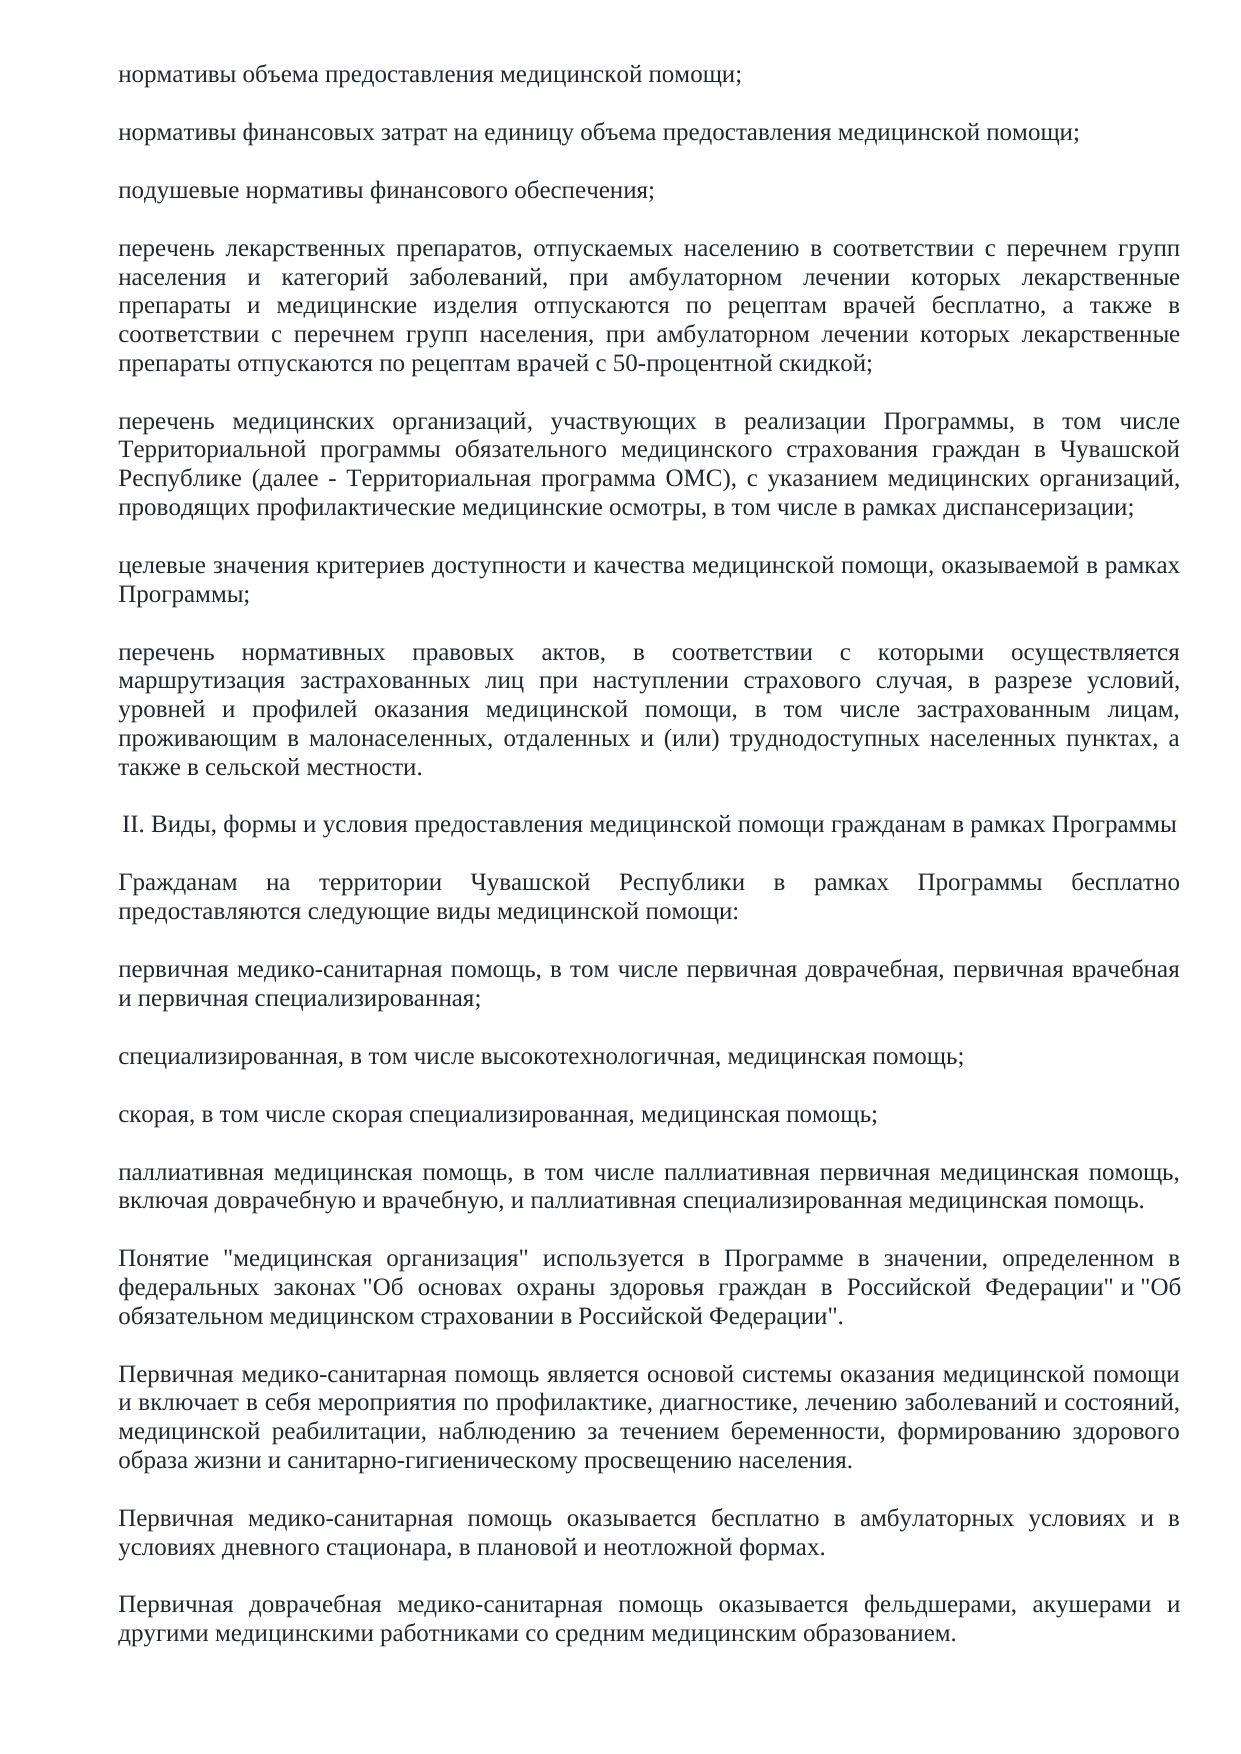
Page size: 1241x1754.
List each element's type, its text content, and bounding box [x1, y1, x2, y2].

text паллиативная медицинская помощь, в том числе паллиативная первичная медицинская помощь, включая доврачебную и врачебную, и паллиативная специализированная медицинская помощь. [118, 1157, 1181, 1214]
text Первичная медико-санитарная помощь оказывается бесплатно в амбулаторных условиях и в условиях дневного стационара, в плановой и неотложной формах. [118, 1503, 1181, 1560]
text перечень нормативных правовых актов, в соответствии с которыми осуществляется маршрутизация застрахованных лиц при наступлении страхового случая, в разрезе условий, уровней и профилей оказания медицинской помощи, в том числе застрахованным лицам, проживающим в малонаселенных, отдаленных и (или) труднодоступных населенных пунктах, а также в сельской местности. [118, 637, 1181, 780]
text нормативы финансовых затрат на единицу объема предоставления медицинской помощи; [118, 117, 1181, 146]
text перечень медицинских организаций, участвующих в реализации Программы, в том числе Территориальной программы обязательного медицинского страхования граждан в Чувашской Республике (далее - Территориальная программа ОМС), с указанием медицинских организаций, проводящих профилактические медицинские осмотры, в том числе в рамках диспансеризации; [118, 406, 1181, 521]
text Понятие "медицинская организация" используется в Программе в значении, определенном в федеральных законах "Об основах охраны здоровья граждан в Российской Федерации" и "Об обязательном медицинском страховании в Российской Федерации". [118, 1243, 1181, 1329]
text перечень лекарственных препаратов, отпускаемых населению в соответствии с перечнем групп населения и категорий заболеваний, при амбулаторном лечении которых лекарственные препараты и медицинские изделия отпускаются по рецептам врачей бесплатно, а также в соответствии с перечнем групп населения, при амбулаторном лечении которых лекарственные препараты отпускаются по рецептам врачей с 50-процентной скидкой; [118, 233, 1181, 377]
text нормативы объема предоставления медицинской помощи; [118, 59, 1181, 88]
text первичная медико-санитарная помощь, в том числе первичная доврачебная, первичная врачебная и первичная специализированная; [118, 954, 1181, 1012]
text Гражданам на территории Чувашской Республики в рамках Программы бесплатно предоставляются следующие виды медицинской помощи: [118, 867, 1181, 925]
text целевые значения критериев доступности и качества медицинской помощи, оказываемой в рамках Программы; [118, 550, 1181, 607]
text II. Виды, формы и условия предоставления медицинской помощи гражданам в рамках Программы [118, 809, 1181, 838]
text Первичная медико-санитарная помощь является основой системы оказания медицинской помощи и включает в себя мероприятия по профилактике, диагностике, лечению заболеваний и состояний, медицинской реабилитации, наблюдению за течением беременности, формированию здорового образа жизни и санитарно-гигиеническому просвещению населения. [118, 1359, 1181, 1474]
text Первичная доврачебная медико-санитарная помощь оказывается фельдшерами, акушерами и другими медицинскими работниками со средним медицинским образованием. [118, 1589, 1181, 1647]
text подушевые нормативы финансового обеспечения; [118, 175, 1181, 204]
text скорая, в том числе скорая специализированная, медицинская помощь; [118, 1099, 1181, 1127]
text специализированная, в том числе высокотехнологичная, медицинская помощь; [118, 1041, 1181, 1069]
